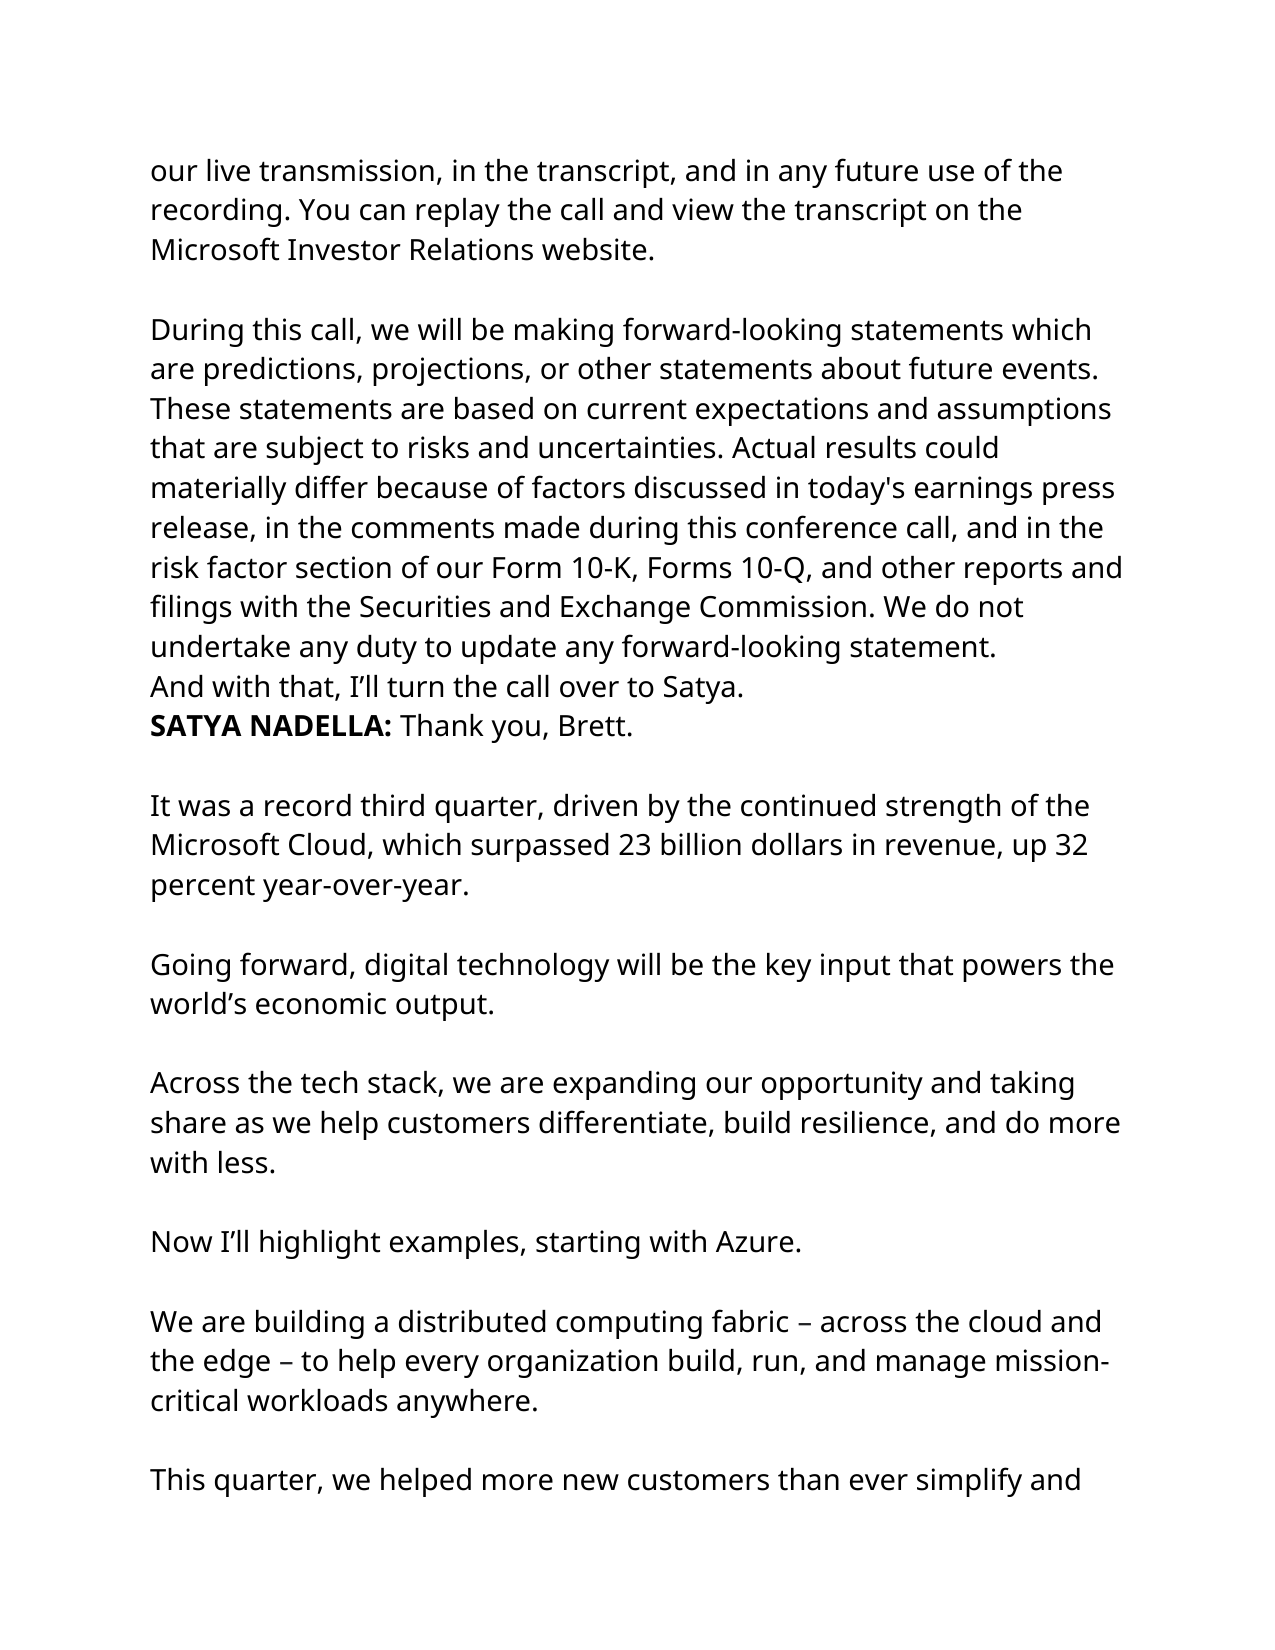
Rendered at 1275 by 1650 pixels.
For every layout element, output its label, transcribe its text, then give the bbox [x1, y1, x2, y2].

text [150, 745, 1144, 1499]
text SATYA NADELLA: Thank you, Brett. [150, 706, 1144, 745]
text And with that, I’ll turn the call over to Satya. [150, 666, 1144, 706]
text During this call, we will be making forward-looking statements which are predictions, projections, or other statements about future events. These statements are based on current expectations and assumptions that are subject to risks and uncertainties. Actual results could materially differ because of factors discussed in today's earnings press release, in the comments made during this conference call, and in the risk factor section of our Form 10-K, Forms 10-Q, and other reports and filings with the Securities and Exchange Commission. We do not undertake any duty to update any forward-looking statement. [150, 309, 1144, 666]
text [150, 150, 1144, 269]
